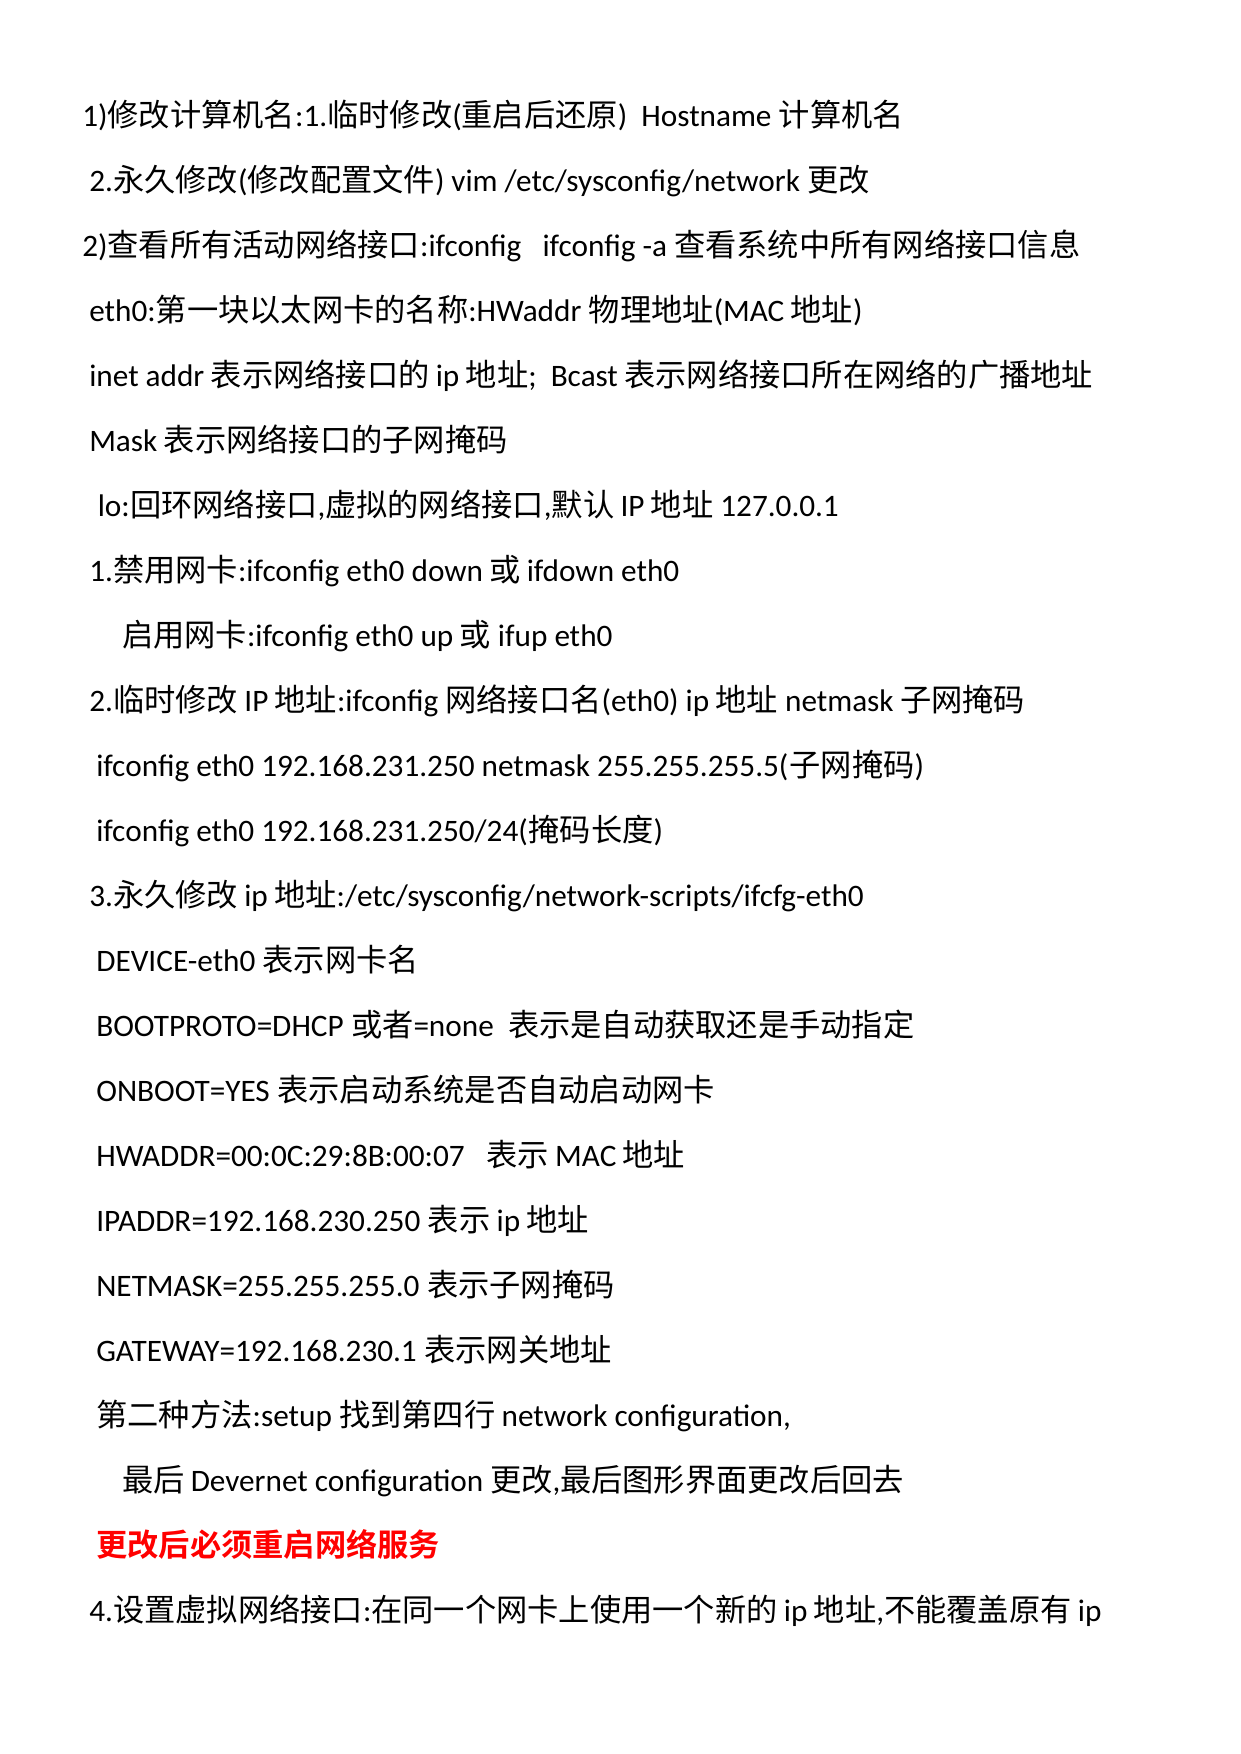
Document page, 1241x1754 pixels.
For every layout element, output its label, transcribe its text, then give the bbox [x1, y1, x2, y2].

text 2.临时修改IP地址:ifconfig 网络接口名(eth0) ip地址 netmask子网掩码 [75, 666, 1165, 731]
text 启用网卡:ifconfig eth0 up或 ifup eth0 [75, 601, 1165, 666]
text 3.永久修改ip地址:/etc/sysconfig/network-scripts/ifcfg-eth0 [75, 861, 1165, 926]
text GATEWAY=192.168.230.1 表示网关地址 [75, 1316, 1165, 1381]
text IPADDR=192.168.230.250 表示ip地址 [75, 1186, 1165, 1251]
text 最后Devernet configuration更改,最后图形界面更改后回去 [75, 1446, 1165, 1511]
text 更改后必须重启网络服务 [75, 1511, 1165, 1576]
text Mask表示网络接口的子网掩码 [75, 406, 1165, 471]
text 第二种方法:setup 找到第四行network configuration, [75, 1381, 1165, 1446]
text HWADDR=00:0C:29:8B:00:07 表示MAC地址 [75, 1121, 1165, 1186]
text BOOTPROTO=DHCP 或者=none 表示是自动获取还是手动指定 [75, 991, 1165, 1056]
text eth0:第一块以太网卡的名称:HWaddr 物理地址(MAC地址) [75, 276, 1165, 341]
text ONBOOT=YES 表示启动系统是否自动启动网卡 [75, 1056, 1165, 1121]
text 4.设置虚拟网络接口:在同一个网卡上使用一个新的ip地址,不能覆盖原有ip [75, 1576, 1165, 1641]
text 2.永久修改(修改配置文件) vim /etc/sysconfig/network 更改 [75, 146, 1165, 211]
text 1)修改计算机名:1.临时修改(重启后还原) Hostname 计算机名 [75, 81, 1165, 146]
text lo:回环网络接口,虚拟的网络接口,默认IP地址 127.0.0.1 [75, 471, 1165, 536]
text DEVICE-eth0 表示网卡名 [75, 926, 1165, 991]
text 2)查看所有活动网络接口:ifconfig ifconfig -a 查看系统中所有网络接口信息 [75, 211, 1165, 276]
text ifconfig eth0 192.168.231.250/24(掩码长度) [75, 796, 1165, 861]
text NETMASK=255.255.255.0 表示子网掩码 [75, 1251, 1165, 1316]
text 1.禁用网卡:ifconfig eth0 down或ifdown eth0 [75, 536, 1165, 601]
text ifconfig eth0 192.168.231.250 netmask 255.255.255.5(子网掩码) [75, 731, 1165, 796]
text inet addr表示网络接口的ip地址; Bcast表示网络接口所在网络的广播地址 [75, 341, 1165, 406]
